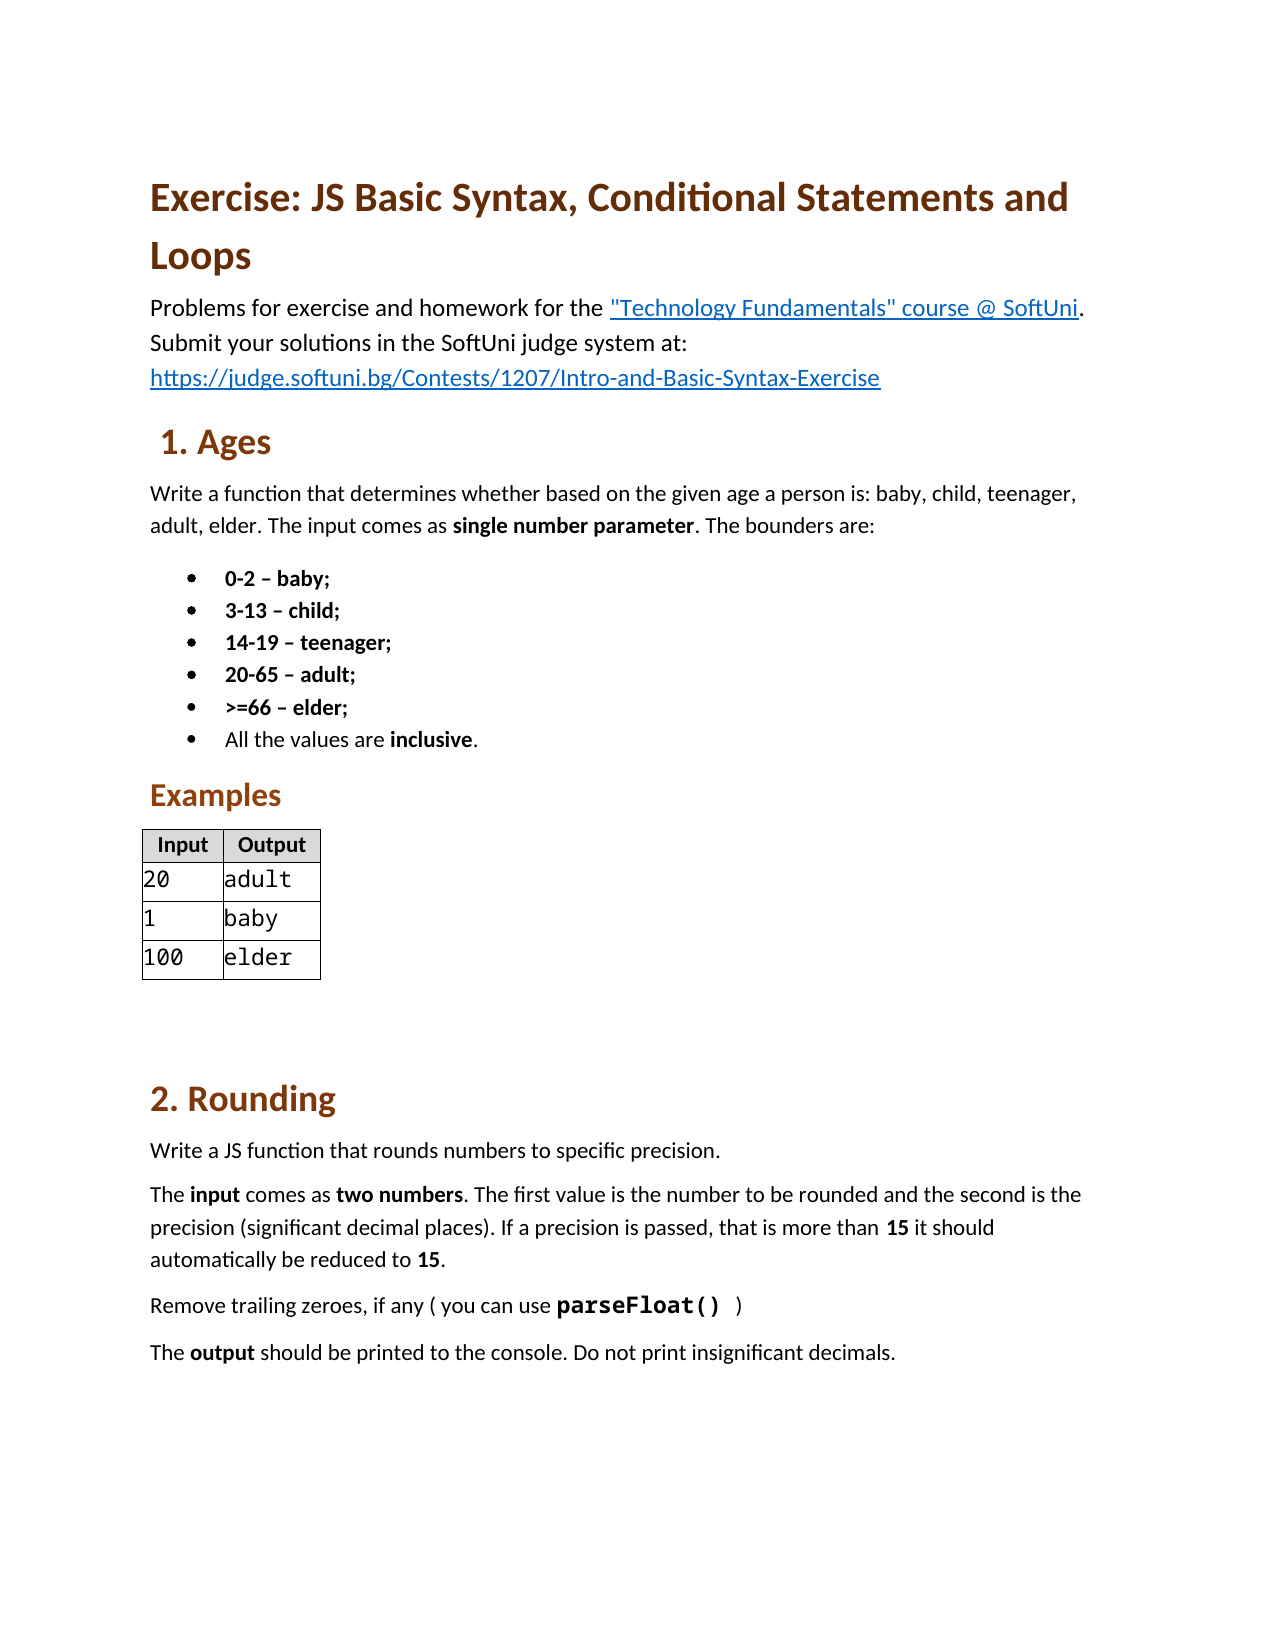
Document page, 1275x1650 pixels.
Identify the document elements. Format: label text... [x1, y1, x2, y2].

list Rounding [150, 1075, 1125, 1121]
table_cell adult [224, 863, 320, 901]
table_header Input [143, 830, 223, 862]
text Remove trailing zeroes, if any ( you can use parseFloat() ) [150, 1289, 1125, 1321]
table_cell 100 [143, 941, 223, 979]
list 3-13 – child; [187, 596, 1125, 624]
table_cell 1 [143, 902, 223, 940]
subtitle Exercise: JS Basic Syntax, Conditional Statements and Loops [150, 171, 1125, 280]
table_cell baby [224, 902, 320, 940]
list 20-65 – adult; [187, 661, 1125, 688]
text The output should be printed to the console. Do not print insignificant decimals. [150, 1338, 1125, 1366]
list >=66 – elder; [187, 693, 1125, 721]
subtitle Examples [150, 774, 1125, 814]
text The input comes as two numbers. The first value is the number to be rounded and the second is the precision (significant decimal places). If a precision is passed, that is more than 15 it should automatically be reduced to 15. [150, 1180, 1125, 1273]
list All the values are inclusive. [187, 725, 1125, 753]
table_cell 20 [143, 863, 223, 901]
text Write a JS function that rounds numbers to specific precision. [150, 1136, 1125, 1164]
list 14-19 – teenager; [187, 628, 1125, 656]
list 0-2 – baby; [187, 564, 1125, 592]
text Write a function that determines whether based on the given age a person is: baby, child, teenager, adult, elder. The input comes as single number parameter. The bounders are: [150, 479, 1125, 539]
subtitle Ages [159, 418, 1125, 463]
table_header Output [224, 830, 320, 862]
table_cell elder [224, 941, 320, 979]
text Problems for exercise and homework for the "Technology Fundamentals" course @ SoftUni. Submit your solutions in the SoftUni judge system at: https://judge.softuni.bg/Contests/1207/Intro-and-Basic-Syntax-Exercise [150, 292, 1125, 392]
